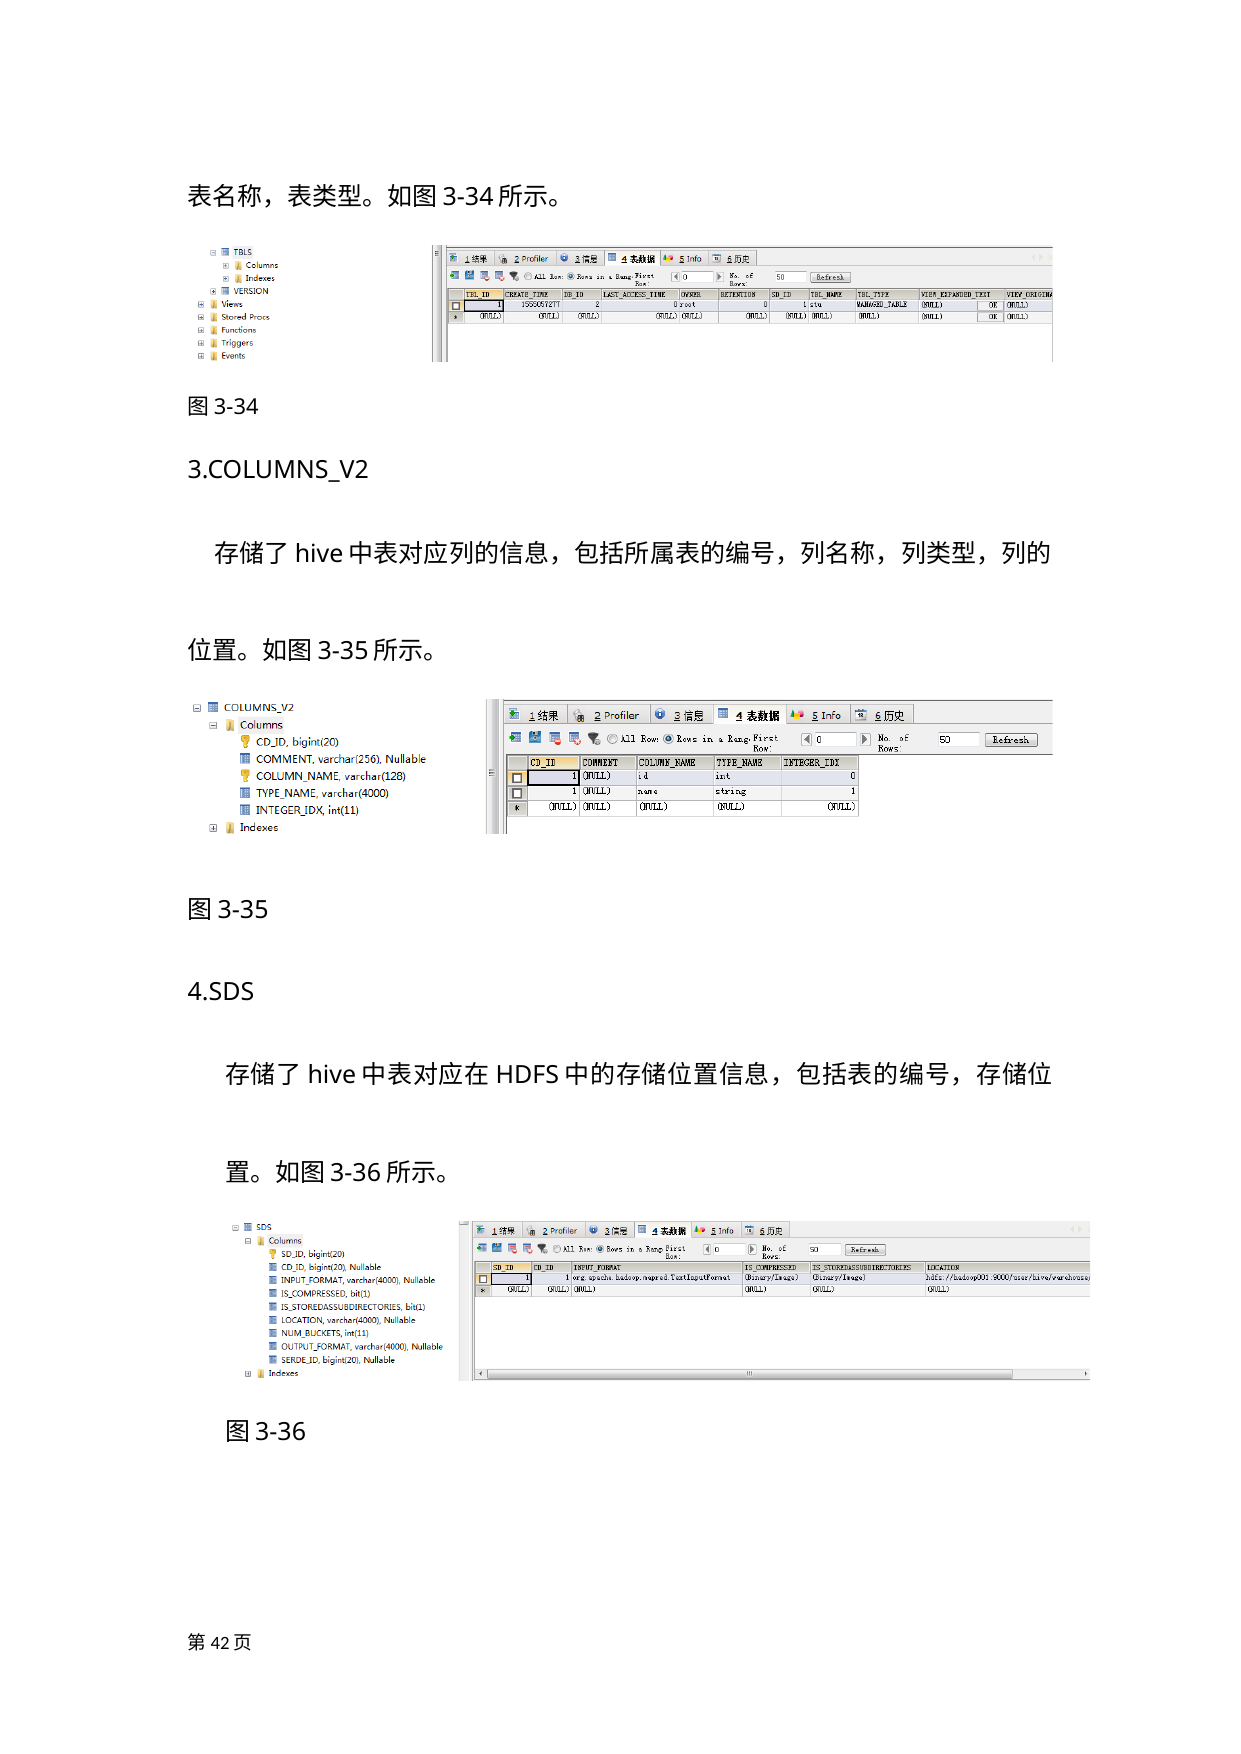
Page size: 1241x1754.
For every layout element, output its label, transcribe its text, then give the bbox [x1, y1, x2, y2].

list 存储了hive中表对应在HDFS中的存储位置信息，包括表的编号，存储位置。如图3-36所示。 [225, 1040, 1053, 1203]
text 3.COLUMNS_V2 [187, 437, 1053, 502]
picture [187, 245, 1053, 362]
picture [187, 699, 1053, 834]
text 存储了hive中表对应列的信息，包括所属表的编号，列名称，列类型，列的位置。如图3-35所示。 [187, 519, 1053, 681]
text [187, 162, 1053, 227]
picture [225, 1221, 1091, 1381]
text 4.SDS [187, 958, 1053, 1023]
text 图3-35 [187, 875, 1053, 940]
text 图3-34 [187, 388, 1053, 421]
list 图3-36 [225, 1397, 1053, 1462]
